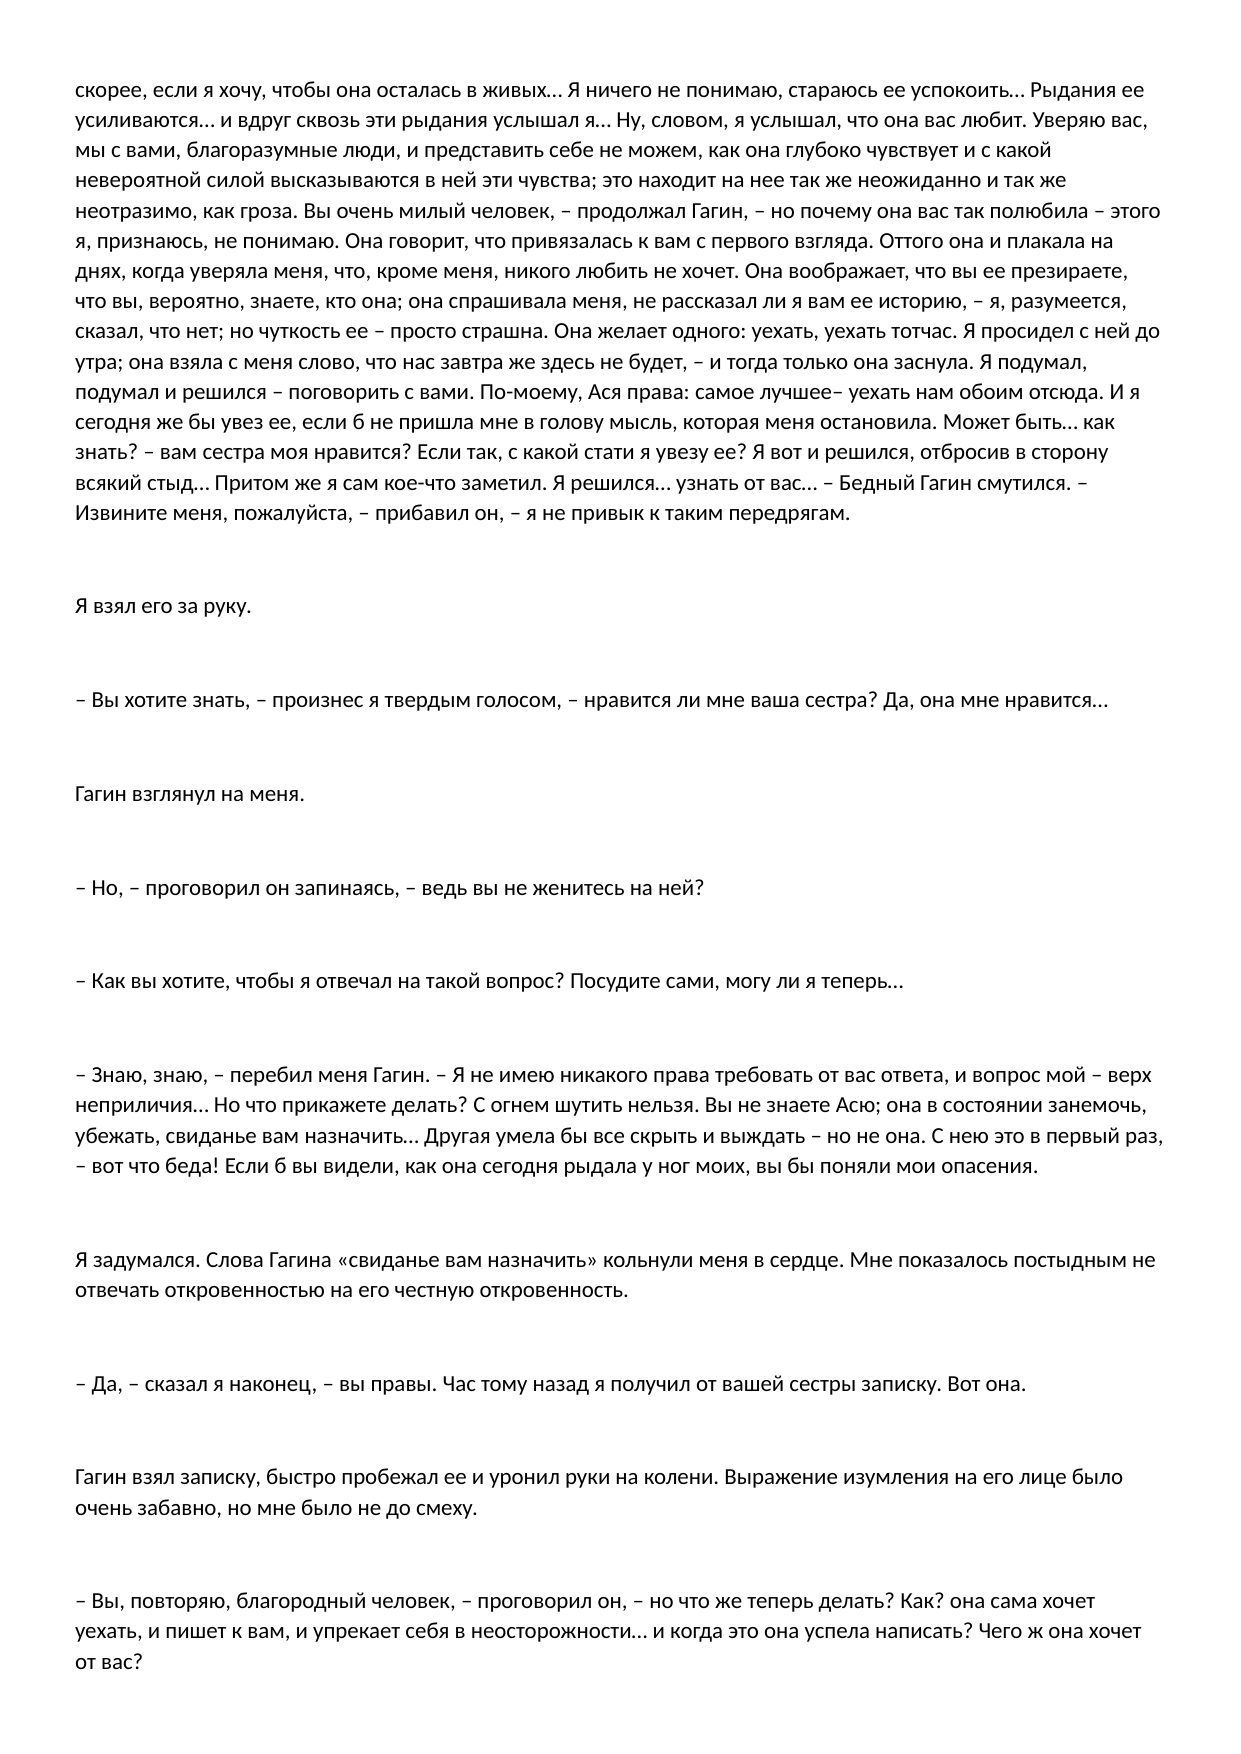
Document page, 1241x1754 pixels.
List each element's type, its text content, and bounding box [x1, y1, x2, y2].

text Гагин взглянул на меня. [75, 779, 1165, 807]
text Я задумался. Слова Гагина «свиданье вам назначить» кольнули меня в сердце. Мне показалось постыдным не отвечать откровенностью на его честную откровенность. [75, 1245, 1165, 1303]
text Я взял его за руку. [75, 592, 1165, 620]
text – Вы хотите знать, – произнес я твердым голосом, – нравится ли мне ваша сестра? Да, она мне нравится… [75, 685, 1165, 713]
text Гагин взял записку, быстро пробежал ее и уронил руки на колени. Выражение изумления на его лице было очень забавно, но мне было не до смеху. [75, 1462, 1165, 1521]
text – Как вы хотите, чтобы я отвечал на такой вопрос? Посудите сами, могу ли я теперь… [75, 967, 1165, 995]
text – Да, – сказал я наконец, – вы правы. Час тому назад я получил от вашей сестры записку. Вот она. [75, 1369, 1165, 1397]
text – Знаю, знаю, – перебил меня Гагин. – Я не имею никакого права требовать от вас ответа, и вопрос мой – верх неприличия… Но что прикажете делать? С огнем шутить нельзя. Вы не знаете Асю; она в состоянии занемочь, убежать, свиданье вам назначить… Другая умела бы все скрыть и выждать – но не она. С нею это в первый раз, – вот что беда! Если б вы видели, как она сегодня рыдала у ног моих, вы бы поняли мои опасения. [75, 1060, 1165, 1179]
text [75, 75, 1165, 526]
text – Но, – проговорил он запинаясь, – ведь вы не женитесь на ней? [75, 873, 1165, 901]
text – Вы, повторяю, благородный человек, – проговорил он, – но что же теперь делать? Как? она сама хочет уехать, и пишет к вам, и упрекает себя в неосторожности… и когда это она успела написать? Чего ж она хочет от вас? [75, 1586, 1165, 1675]
